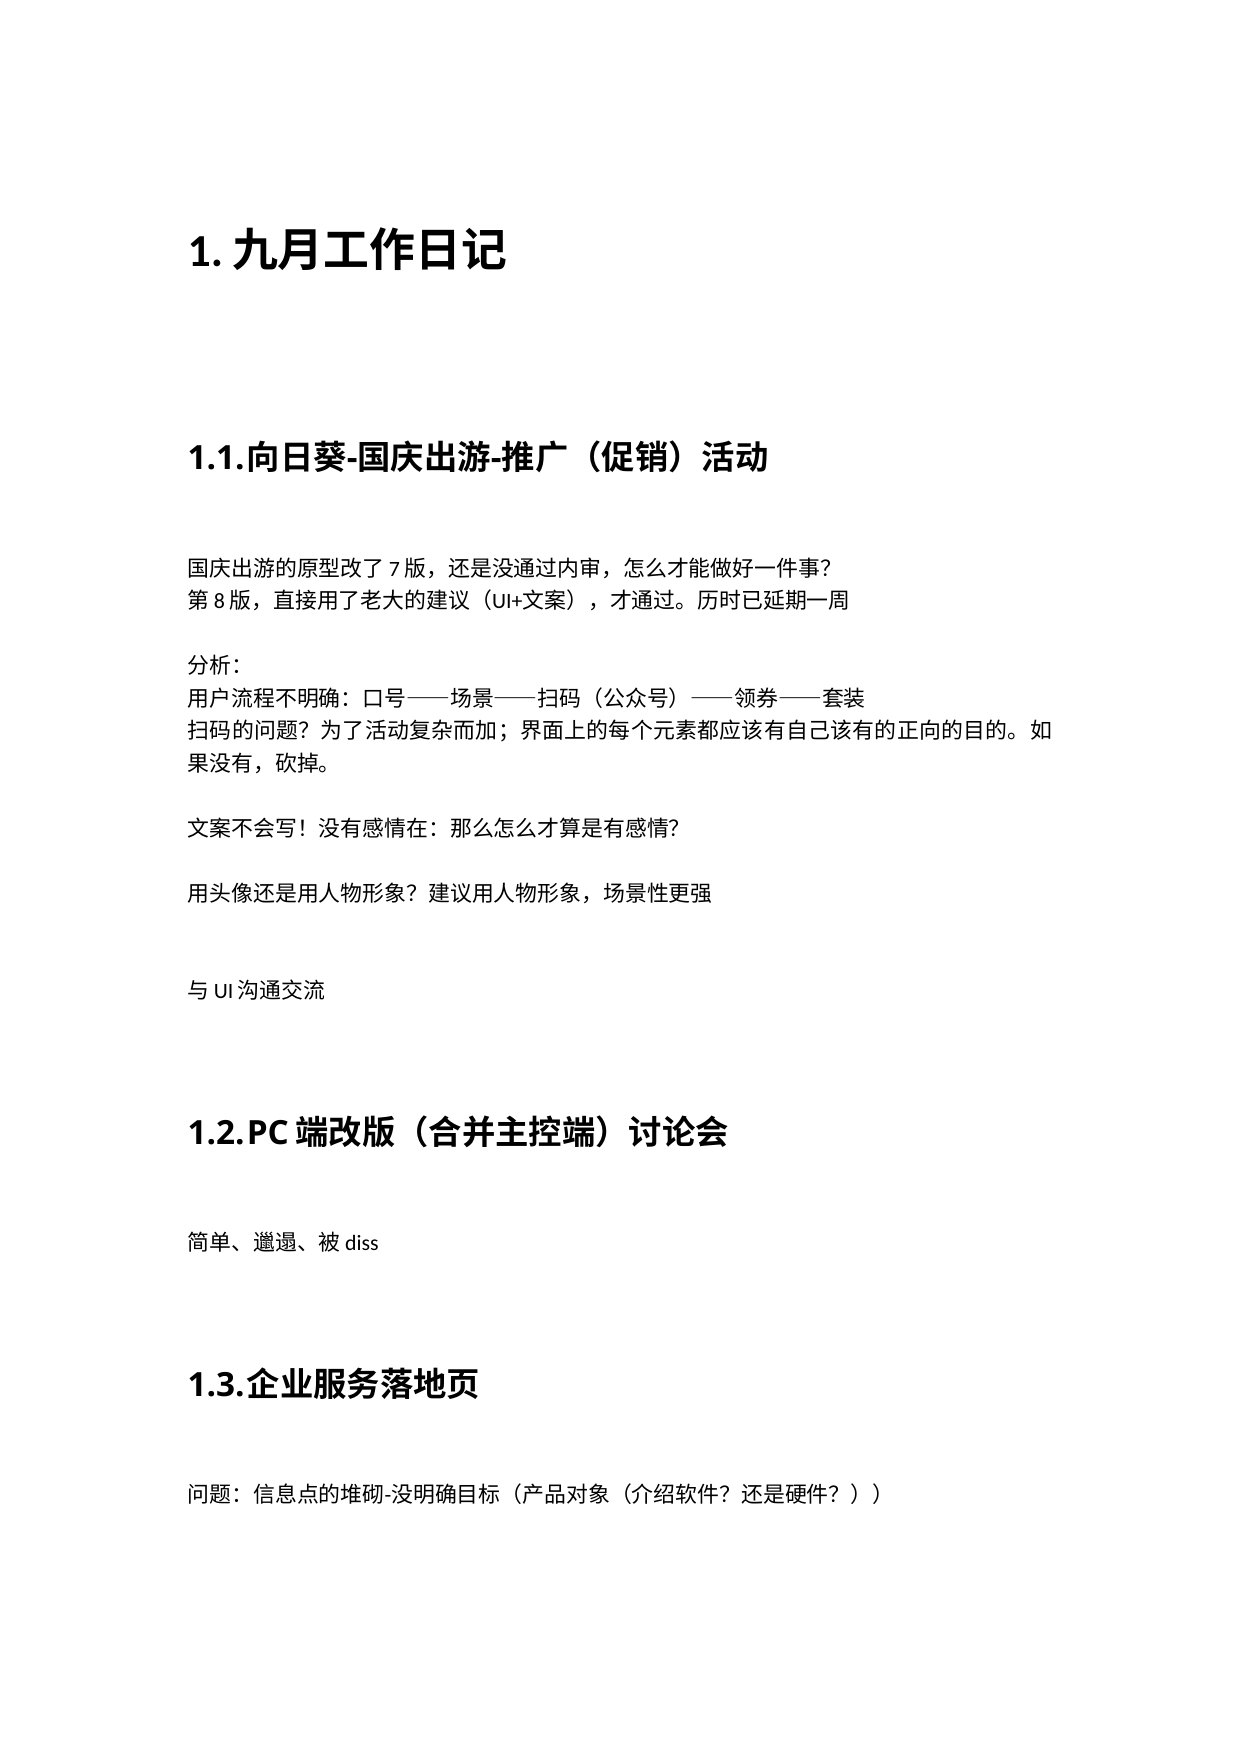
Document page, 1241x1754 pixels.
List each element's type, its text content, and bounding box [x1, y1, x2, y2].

text 简单、邋遢、被diss [187, 1225, 1053, 1257]
text 第8版，直接用了老大的建议（UI+文案），才通过。历时已延期一周 [187, 583, 1053, 615]
subtitle 九月工作日记 [187, 197, 1053, 295]
text 用头像还是用人物形象？建议用人物形象，场景性更强 [187, 875, 1053, 908]
subtitle 向日葵-国庆出游-推广（促销）活动 [187, 423, 1053, 488]
text 分析： [187, 648, 1053, 680]
text 问题：信息点的堆砌-没明确目标（产品对象（介绍软件？还是硬件？）） [187, 1477, 1053, 1509]
text 文案不会写！没有感情在：那么怎么才算是有感情？ [187, 810, 1053, 843]
text 国庆出游的原型改了7版，还是没通过内审，怎么才能做好一件事？ [187, 550, 1053, 583]
subtitle PC端改版（合并主控端）讨论会 [187, 1097, 1053, 1162]
text 与UI沟通交流 [187, 973, 1053, 1005]
text 扫码的问题？为了活动复杂而加；界面上的每个元素都应该有自己该有的正向的目的。如果没有，砍掉。 [187, 713, 1053, 778]
text 用户流程不明确：口号——场景——扫码（公众号）——领券——套装 [187, 680, 1053, 713]
subtitle 企业服务落地页 [187, 1349, 1053, 1414]
